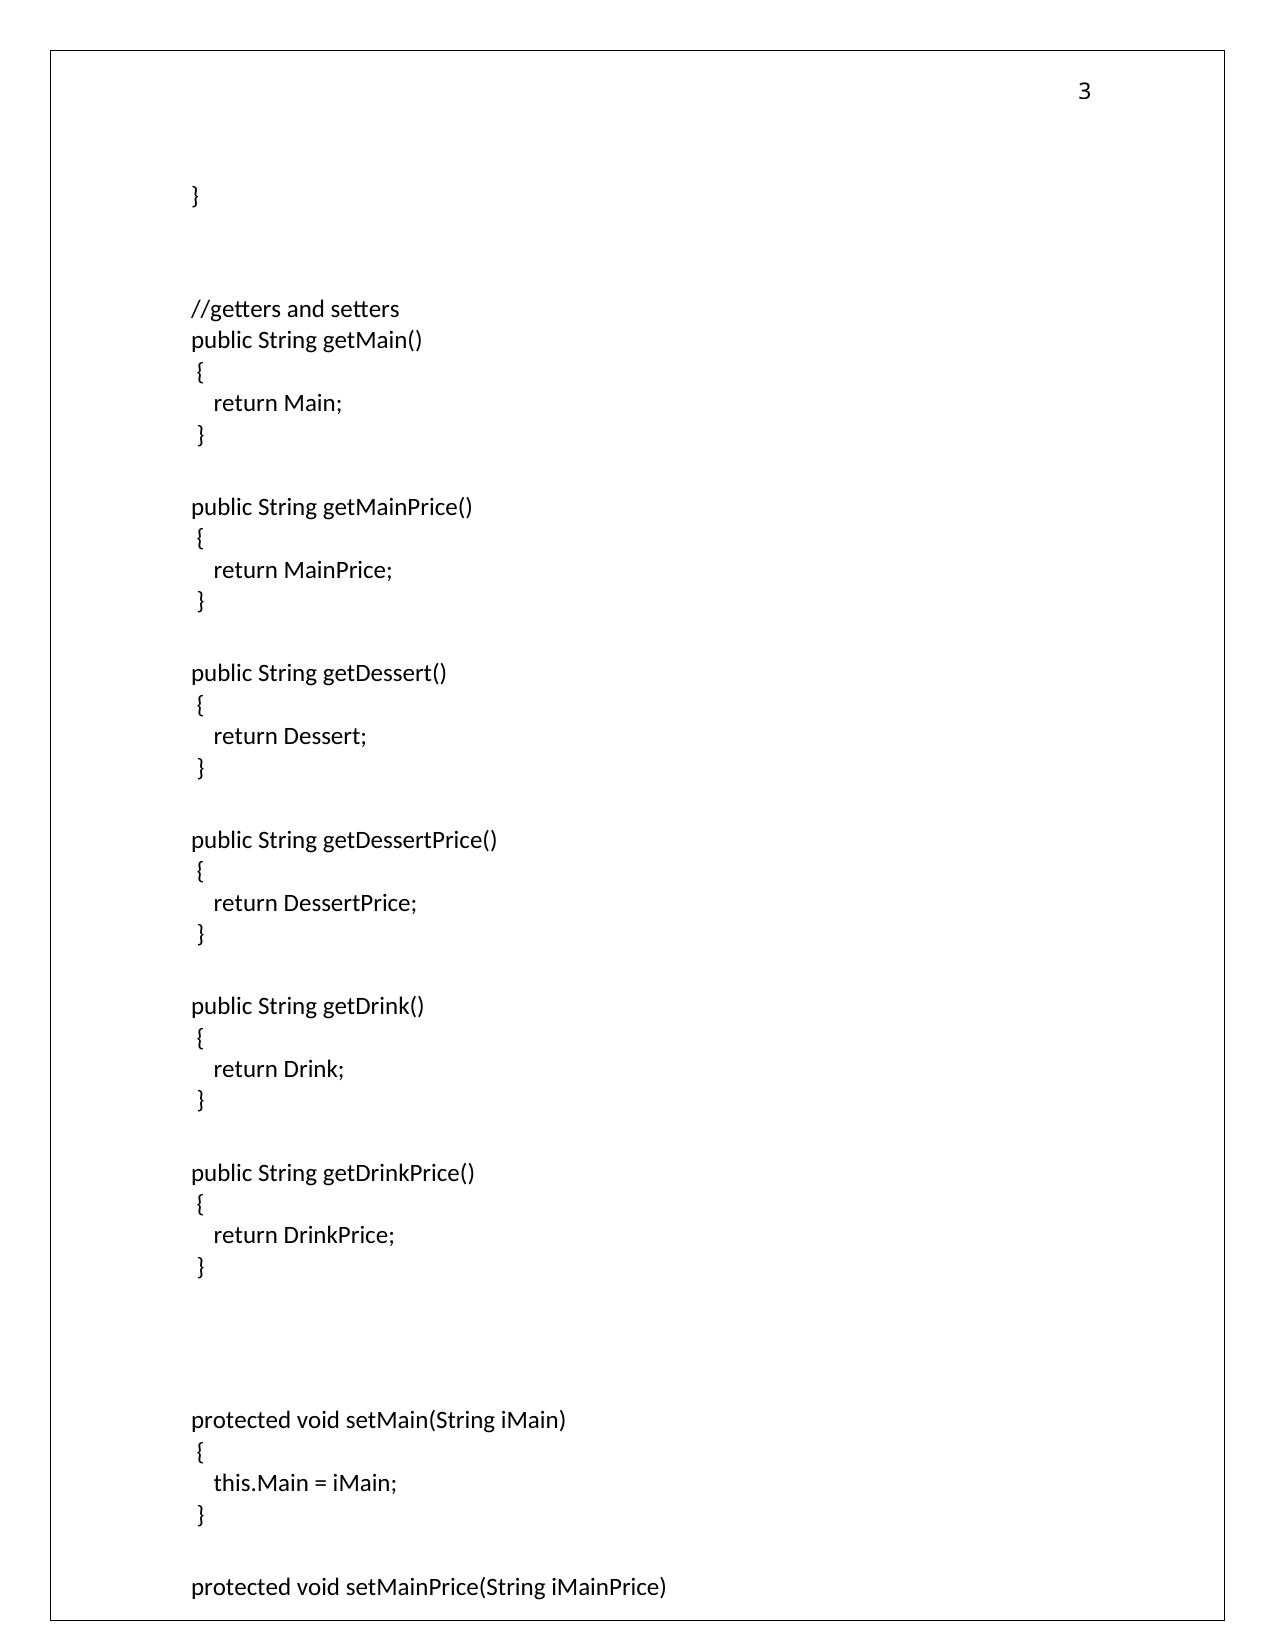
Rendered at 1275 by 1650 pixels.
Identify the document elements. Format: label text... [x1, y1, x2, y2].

text return DessertPrice; [162, 887, 1139, 917]
text public String getDrinkPrice() [162, 1157, 1139, 1187]
text public String getMainPrice() [162, 491, 1139, 521]
text } [162, 585, 1139, 616]
text public String getMain() [162, 324, 1139, 355]
text return Dessert; [162, 720, 1139, 751]
text return DrinkPrice; [162, 1219, 1139, 1250]
text } [162, 419, 1139, 449]
text public String getDessertPrice() [162, 824, 1139, 854]
text { [162, 522, 1139, 553]
text { [162, 689, 1139, 719]
text public String getDrink() [162, 990, 1139, 1021]
text { [162, 1436, 1139, 1466]
text { [162, 855, 1139, 886]
text return Main; [162, 387, 1139, 418]
text return MainPrice; [162, 554, 1139, 584]
text protected void setMain(String iMain) [162, 1404, 1139, 1435]
text } [162, 1499, 1139, 1529]
text { [162, 1022, 1139, 1052]
text } [162, 1084, 1139, 1115]
text { [162, 1188, 1139, 1219]
text } [162, 752, 1139, 782]
text protected void setMainPrice(String iMainPrice) [162, 1571, 1139, 1601]
text } [162, 1251, 1139, 1282]
text { [162, 356, 1139, 386]
text return Drink; [162, 1053, 1139, 1084]
text public String getDessert() [162, 657, 1139, 688]
text //getters and setters [162, 293, 1139, 323]
text } [162, 918, 1139, 949]
text } [162, 180, 1139, 211]
text this.Main = iMain; [162, 1467, 1139, 1498]
